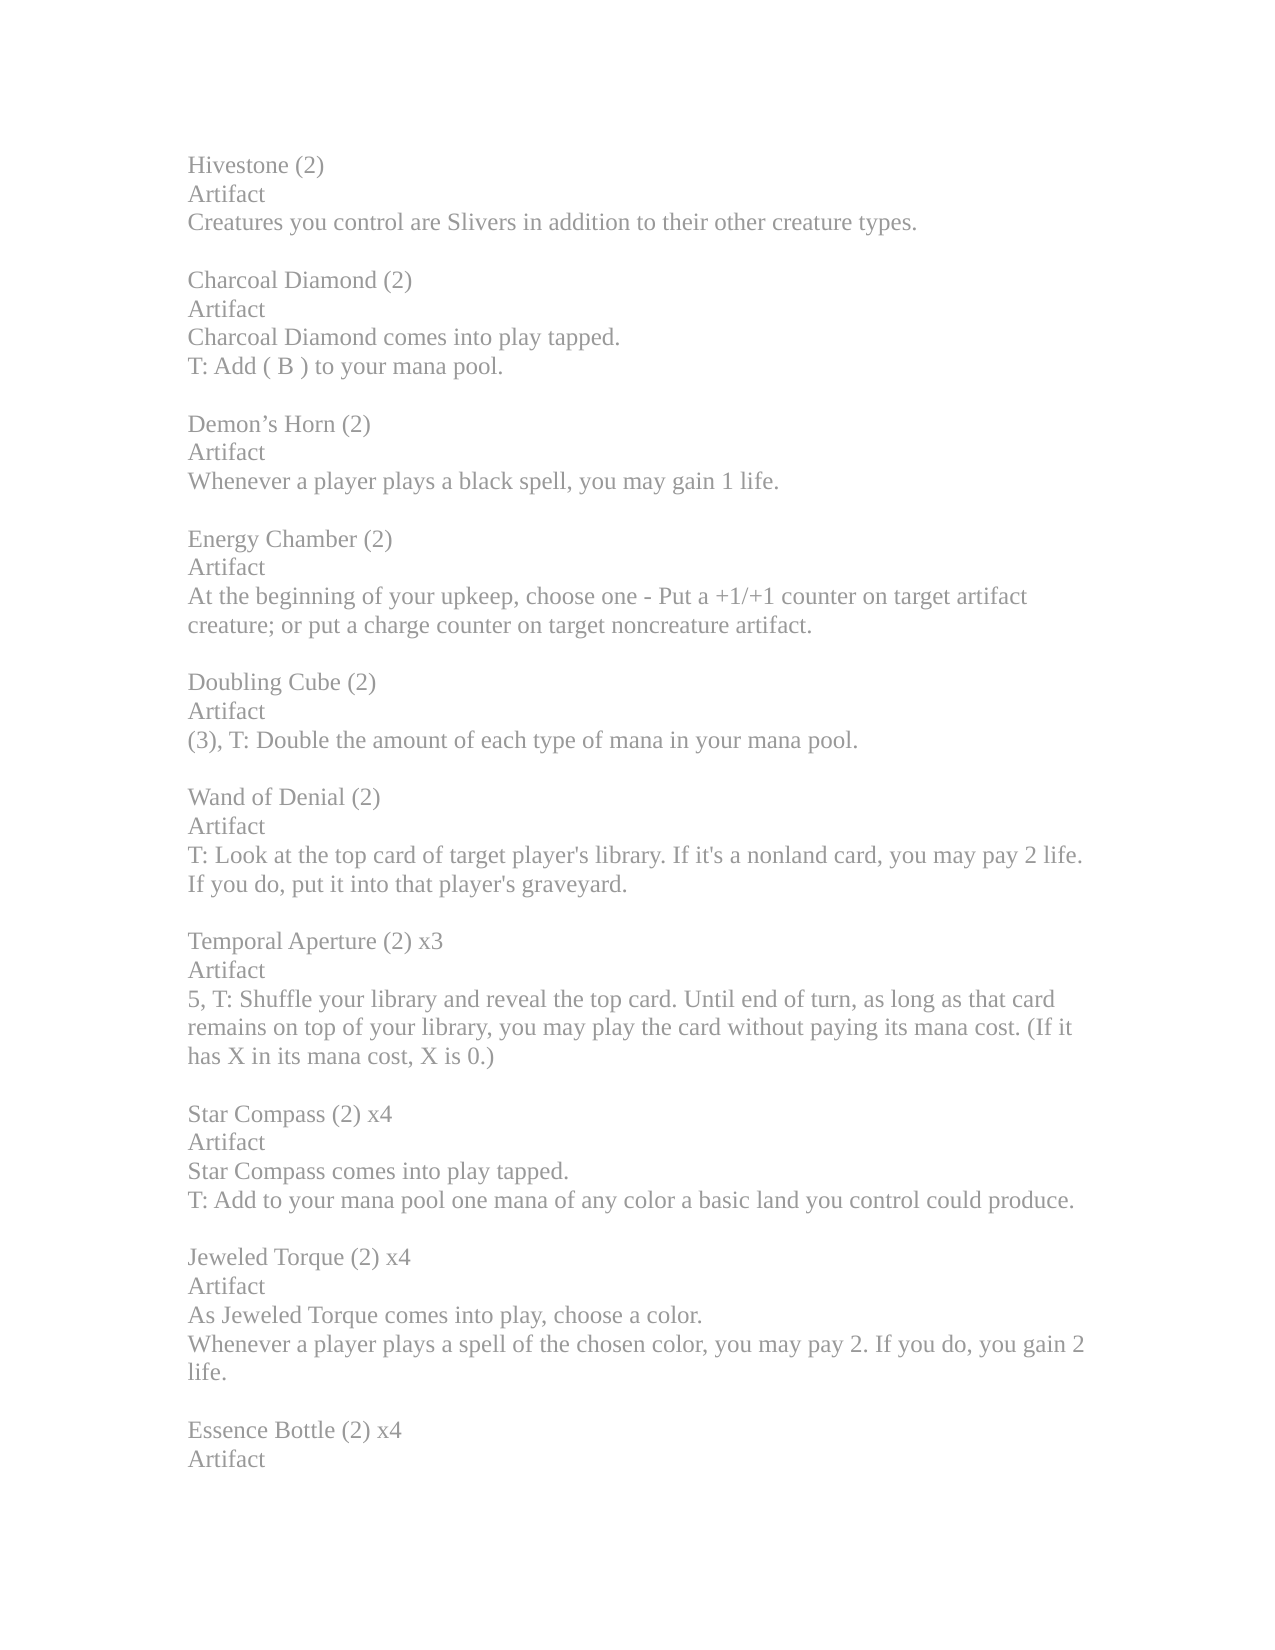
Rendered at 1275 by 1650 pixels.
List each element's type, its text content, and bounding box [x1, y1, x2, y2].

text Artifact [187, 437, 1087, 466]
text Artifact [187, 811, 1087, 840]
text Temporal Aperture (2) x3 [187, 926, 1087, 955]
text Hivestone (2) [187, 150, 1087, 179]
text Whenever a player plays a spell of the chosen color, you may pay 2. If you do, you gain 2 life. [187, 1329, 1087, 1386]
text At the beginning of your upkeep, choose one - Put a +1/+1 counter on target artifact creature; or put a charge counter on target noncreature artifact. [187, 581, 1087, 639]
text Artifact [187, 552, 1087, 581]
text Creatures you control are Slivers in addition to their other creature types. [187, 207, 1087, 236]
text As Jeweled Torque comes into play, choose a color. [187, 1300, 1087, 1329]
text Artifact [187, 294, 1087, 322]
text T: Add ( B ) to your mana pool. [187, 351, 1087, 380]
text 5, T: Shuffle your library and reveal the top card. Until end of turn, as long as that card remains on top of your library, you may play the card without paying its mana cost. (If it has X in its mana cost, X is 0.) [187, 984, 1087, 1070]
text Demon’s Horn (2) [187, 409, 1087, 437]
text Artifact [187, 955, 1087, 984]
text Artifact [187, 696, 1087, 725]
text Energy Chamber (2) [187, 524, 1087, 552]
text Artifact [187, 179, 1087, 207]
text Artifact [187, 1271, 1087, 1300]
text Charcoal Diamond (2) [187, 265, 1087, 294]
text Essence Bottle (2) x4 [187, 1415, 1087, 1444]
text Wand of Denial (2) [187, 782, 1087, 811]
text T: Add to your mana pool one mana of any color a basic land you control could produce. [187, 1185, 1087, 1214]
text Star Compass (2) x4 [187, 1099, 1087, 1127]
text T: Look at the top card of target player's library. If it's a nonland card, you may pay 2 life. If you do, put it into that player's graveyard. [187, 840, 1087, 897]
text Charcoal Diamond comes into play tapped. [187, 322, 1087, 351]
text Artifact [187, 1127, 1087, 1156]
text (3), T: Double the amount of each type of mana in your mana pool. [187, 725, 1087, 754]
text Artifact [187, 1444, 1087, 1472]
text Whenever a player plays a black spell, you may gain 1 life. [187, 466, 1087, 495]
text Jeweled Torque (2) x4 [187, 1242, 1087, 1271]
text Star Compass comes into play tapped. [187, 1156, 1087, 1185]
text Doubling Cube (2) [187, 667, 1087, 696]
